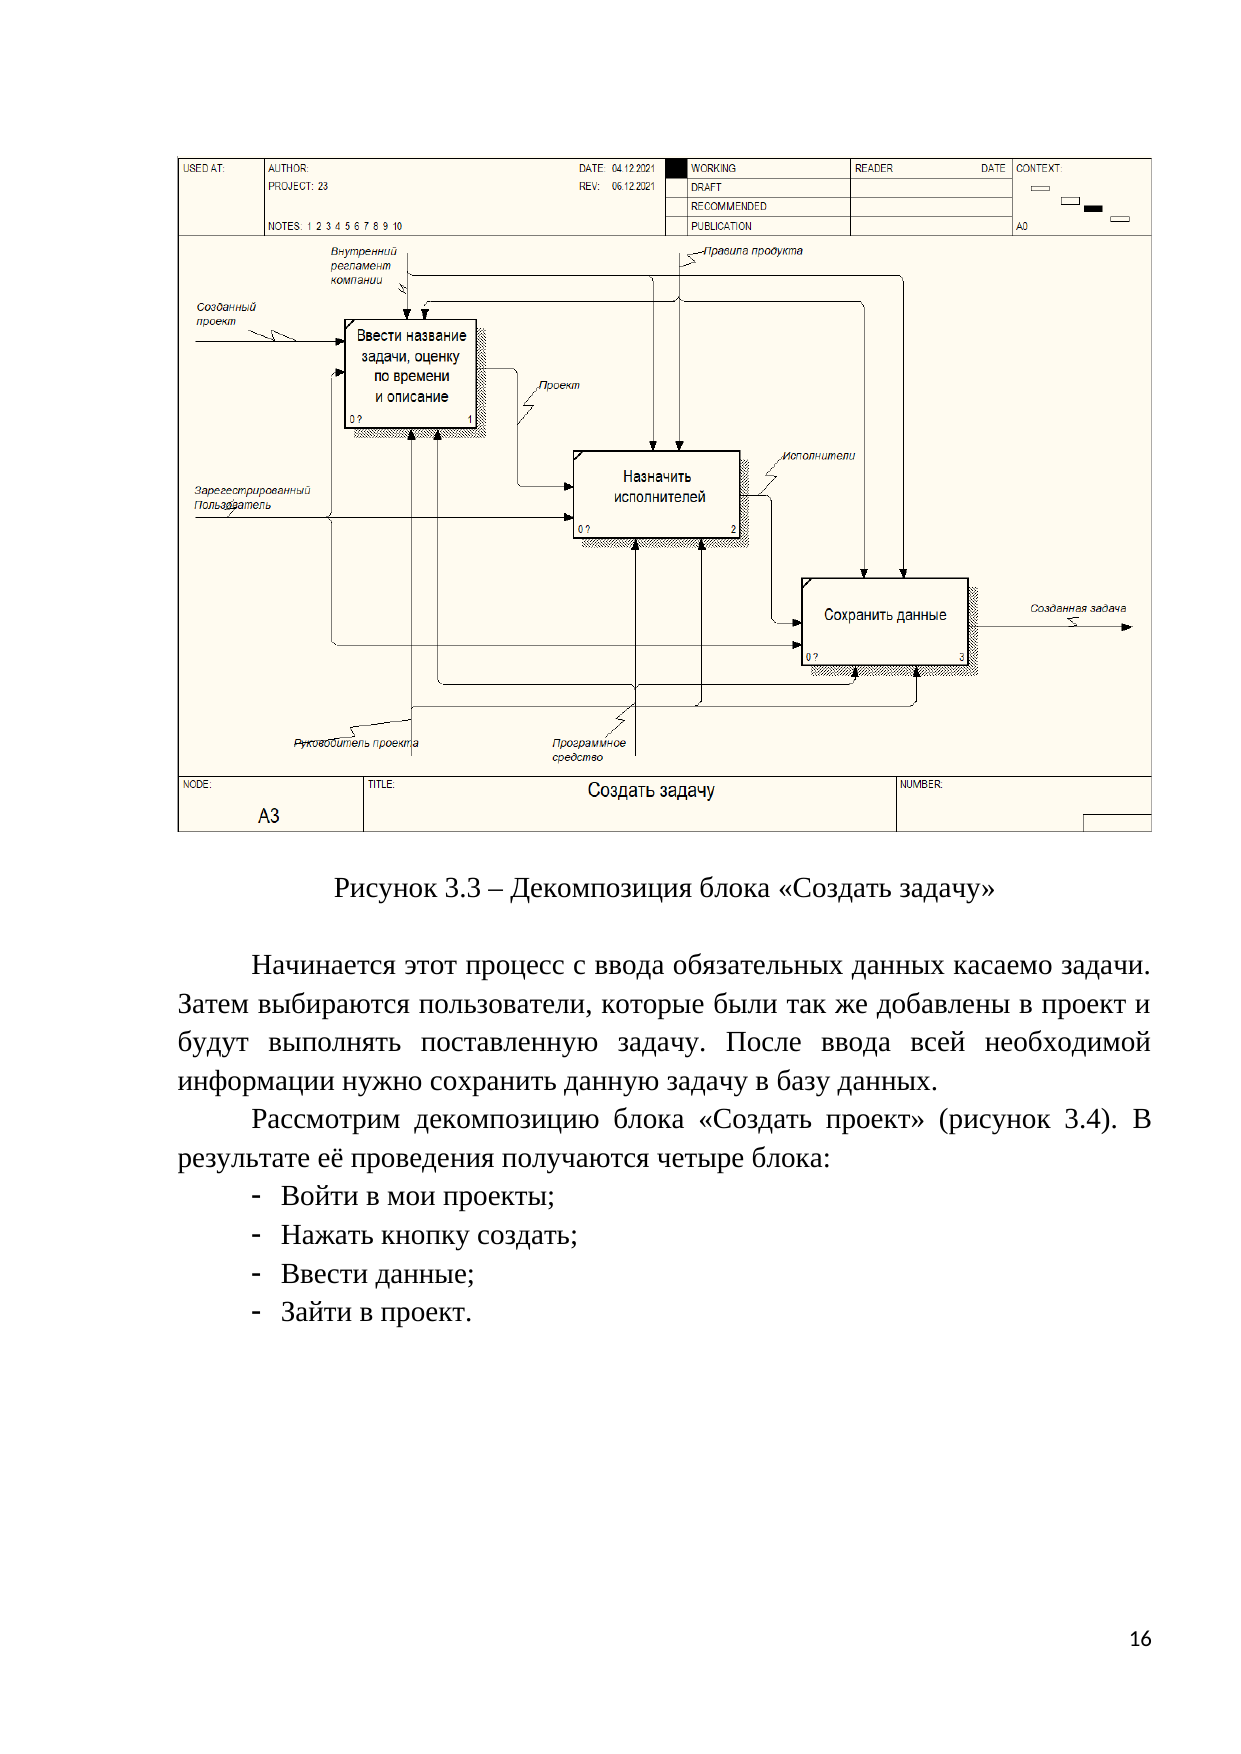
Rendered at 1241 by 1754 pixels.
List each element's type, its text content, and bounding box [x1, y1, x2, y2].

list Войти в мои проекты; [251, 1178, 1152, 1212]
list Нажать кнопку создать; [251, 1217, 1152, 1251]
list Зайти в проект. [251, 1294, 1152, 1328]
list Ввести данные; [251, 1256, 1152, 1289]
text Рисунок 3.3 – Декомпозиция блока «Создать задачу» [177, 870, 1152, 904]
picture [177, 156, 1152, 832]
text Начинается этот процесс с ввода обязательных данных касаемо задачи. Затем выбираются пользователи, которые были так же добавлены в проект и будут выполнять поставленную задачу. После ввода всей необходимой информации нужно сохранить данную задачу в базу данных. [177, 947, 1152, 1096]
text Рассмотрим декомпозицию блока «Создать проект» (рисунок 3.4). В результате её проведения получаются четыре блока: [177, 1101, 1152, 1173]
